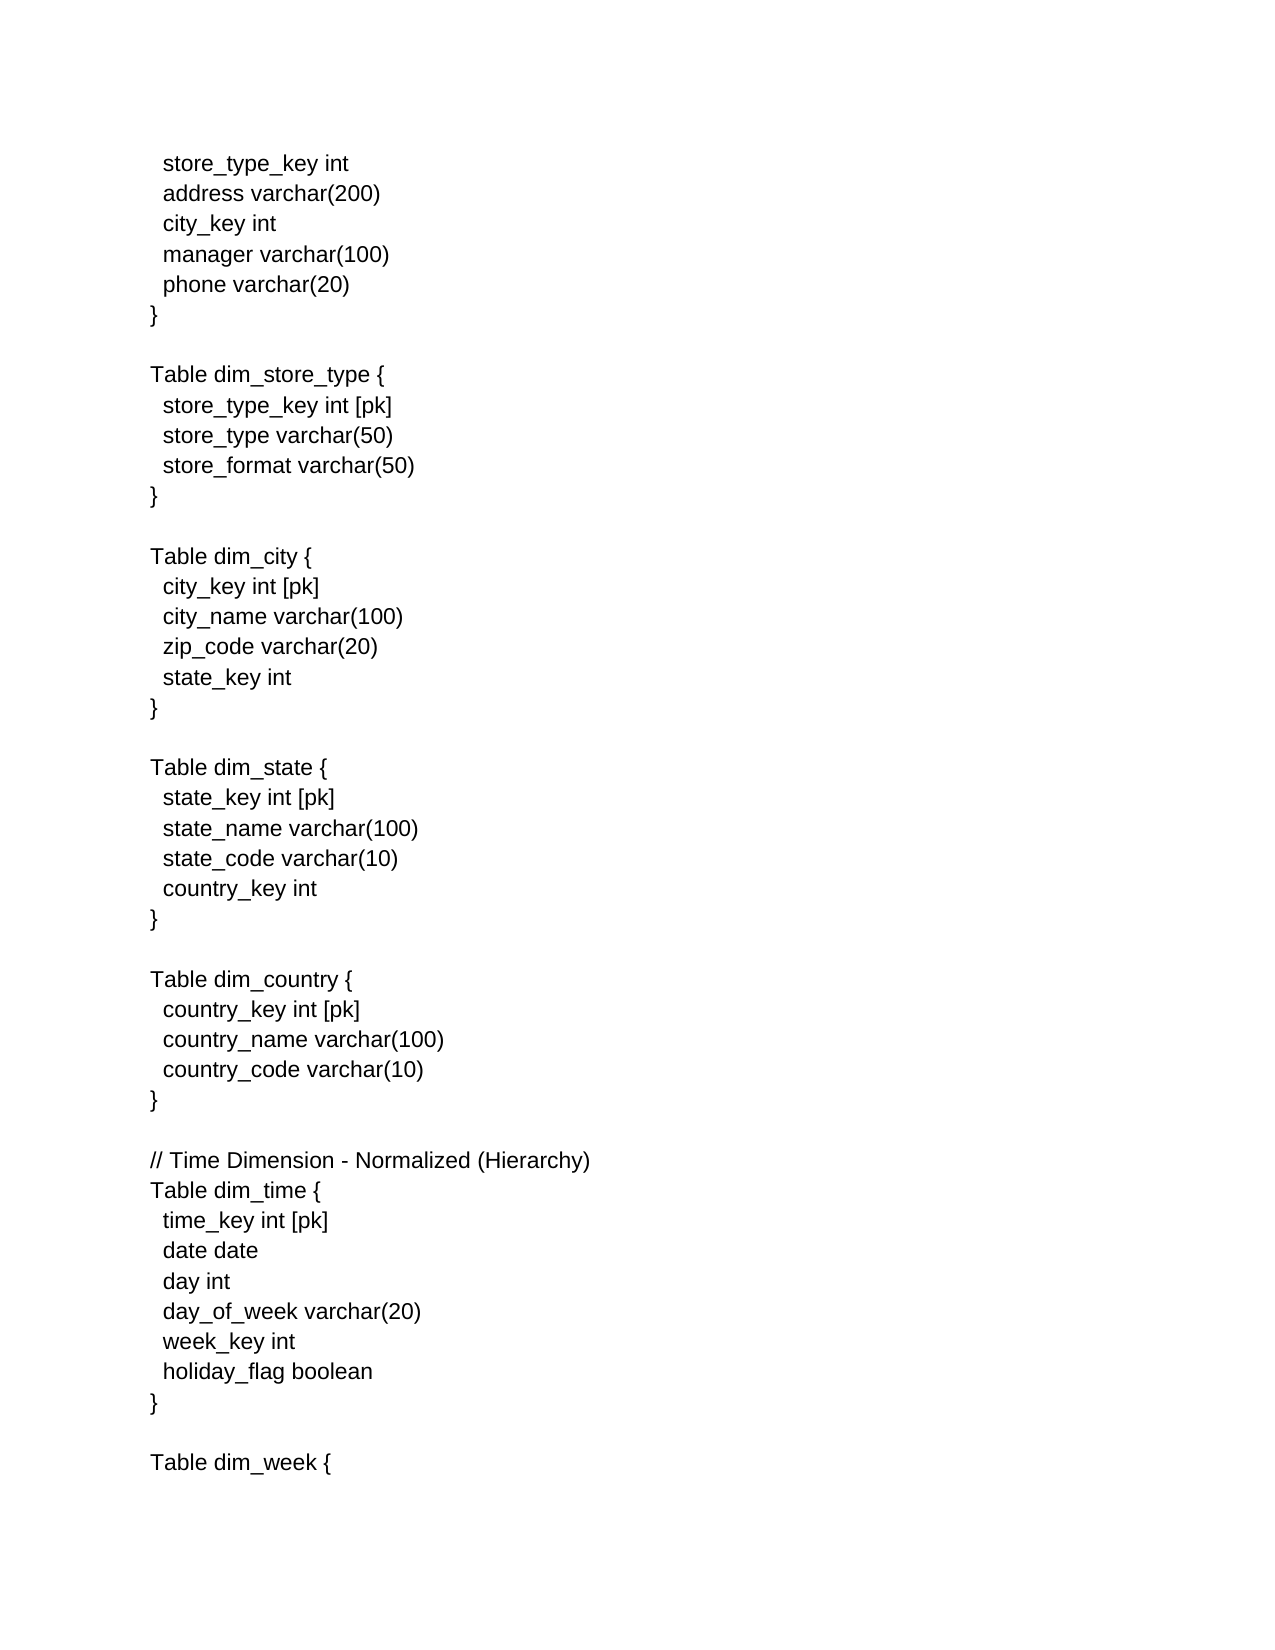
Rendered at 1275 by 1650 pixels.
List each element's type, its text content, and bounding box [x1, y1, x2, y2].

text } [150, 1086, 1125, 1113]
text city_name varchar(100) [150, 603, 1125, 629]
text store_format varchar(50) [150, 452, 1125, 478]
text time_key int [pk] [150, 1207, 1125, 1234]
text store_type_key int [pk] [150, 392, 1125, 418]
text store_type_key int [150, 150, 1125, 176]
text day_of_week varchar(20) [150, 1298, 1125, 1324]
text city_key int [150, 210, 1125, 237]
text state_code varchar(10) [150, 845, 1125, 871]
text country_code varchar(10) [150, 1056, 1125, 1083]
text city_key int [pk] [150, 573, 1125, 599]
text Table dim_week { [150, 1449, 1125, 1475]
text } [150, 482, 1125, 509]
text } [150, 905, 1125, 932]
text Table dim_time { [150, 1177, 1125, 1203]
text week_key int [150, 1328, 1125, 1354]
text Table dim_state { [150, 754, 1125, 781]
text country_key int [pk] [150, 996, 1125, 1022]
text } [150, 301, 1125, 327]
text Table dim_country { [150, 966, 1125, 992]
text // Time Dimension - Normalized (Hierarchy) [150, 1147, 1125, 1173]
text holiday_flag boolean [150, 1358, 1125, 1385]
text state_key int [150, 663, 1125, 690]
text day int [150, 1268, 1125, 1294]
text Table dim_city { [150, 543, 1125, 569]
text phone varchar(20) [150, 271, 1125, 297]
text state_key int [pk] [150, 784, 1125, 811]
text Table dim_store_type { [150, 361, 1125, 388]
text country_name varchar(100) [150, 1026, 1125, 1052]
text address varchar(200) [150, 180, 1125, 207]
text manager varchar(100) [150, 241, 1125, 267]
text } [150, 1388, 1125, 1415]
text zip_code varchar(20) [150, 633, 1125, 660]
text state_name varchar(100) [150, 814, 1125, 841]
text date date [150, 1237, 1125, 1264]
text } [150, 694, 1125, 720]
text store_type varchar(50) [150, 422, 1125, 448]
text country_key int [150, 875, 1125, 901]
